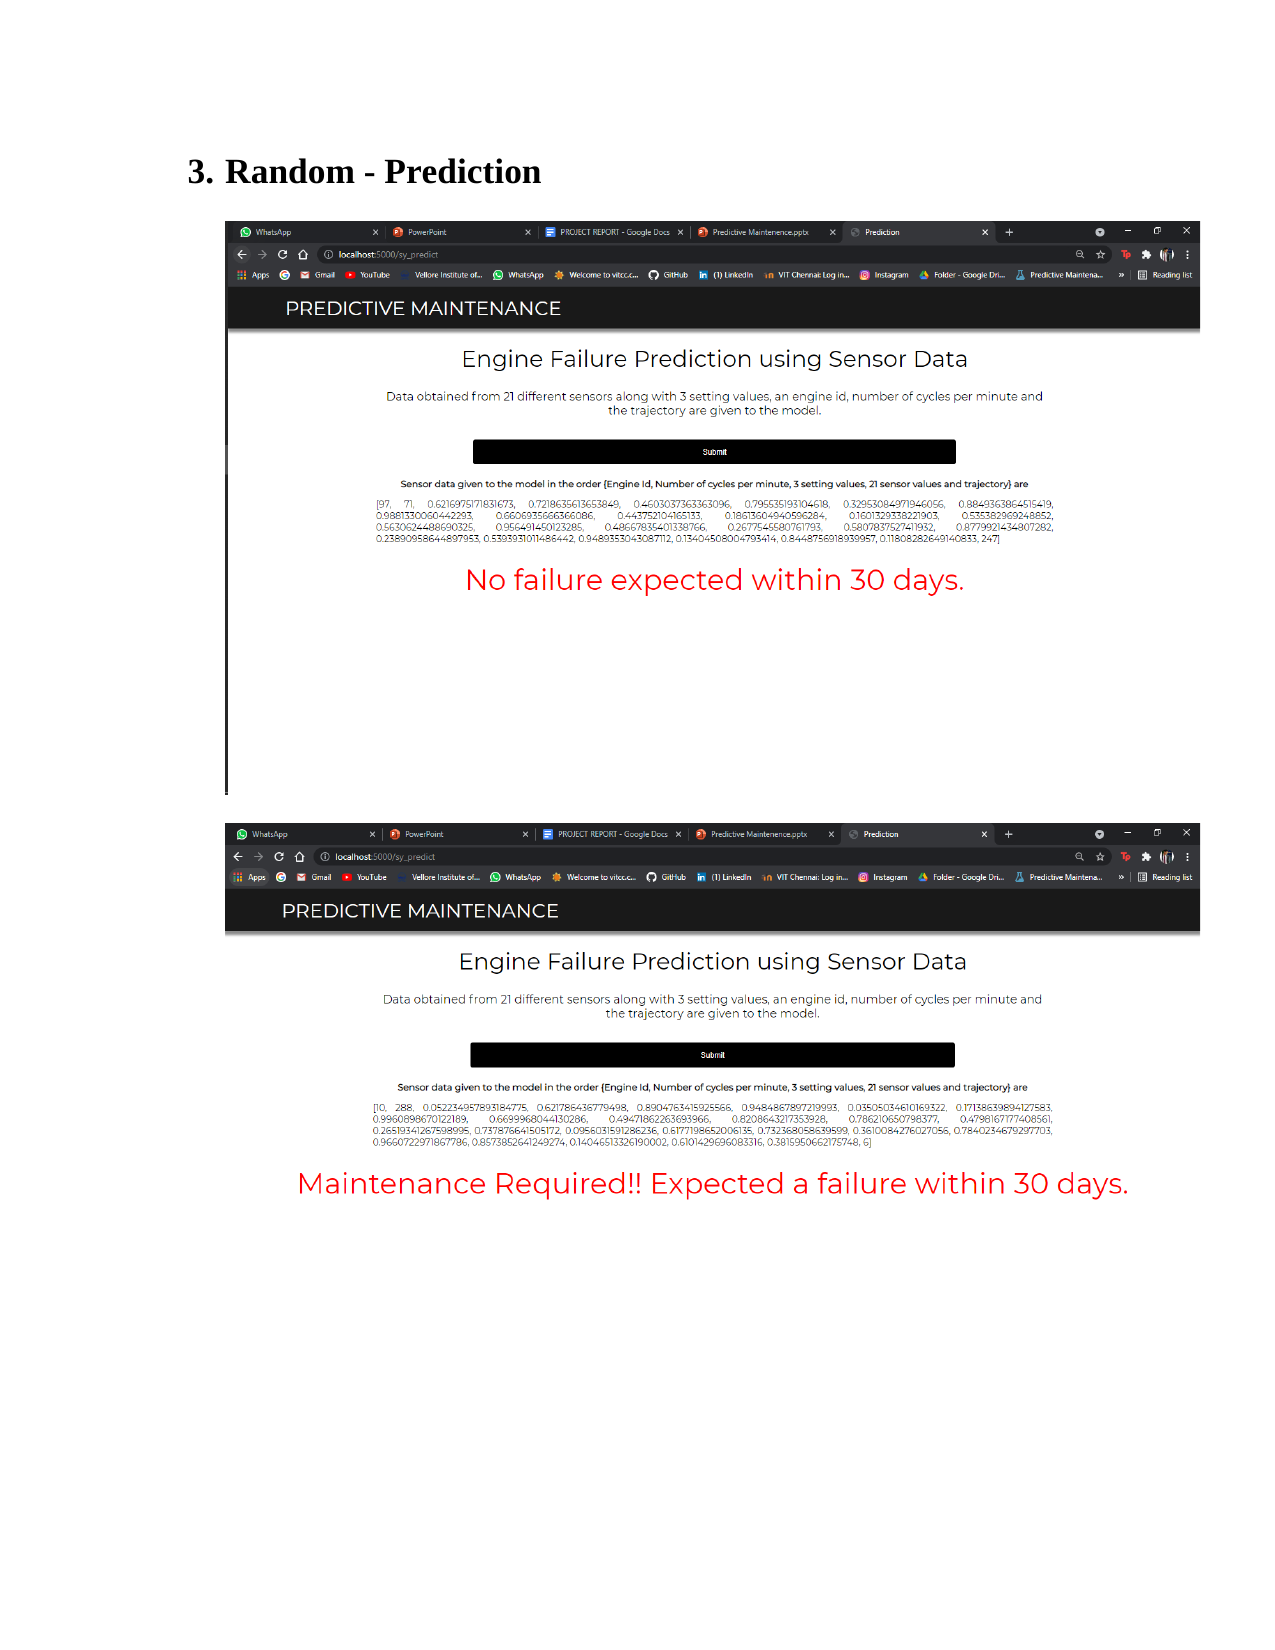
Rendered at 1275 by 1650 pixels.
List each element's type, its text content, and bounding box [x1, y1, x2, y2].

picture [225, 221, 1200, 795]
picture [225, 823, 1200, 1349]
list Random - Prediction [187, 150, 1125, 191]
